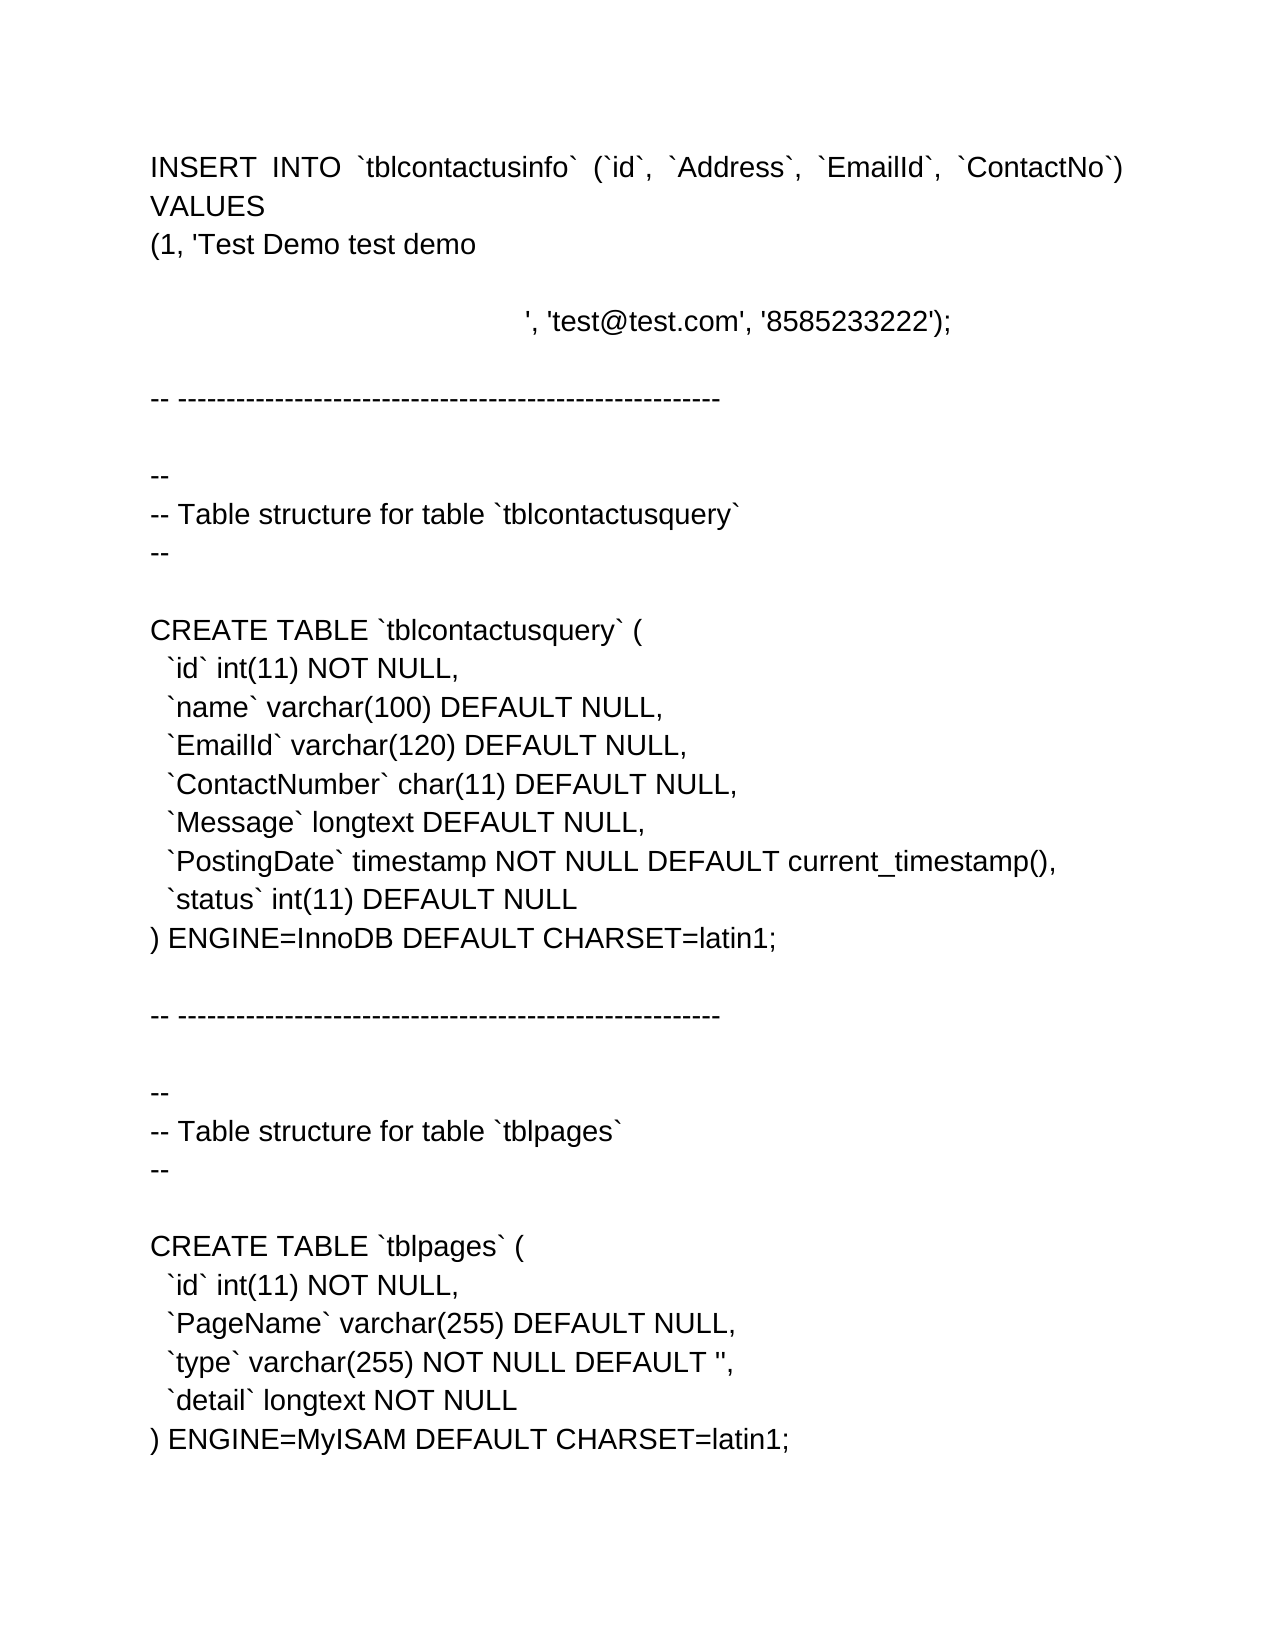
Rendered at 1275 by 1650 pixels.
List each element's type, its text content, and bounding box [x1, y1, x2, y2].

text `status` int(11) DEFAULT NULL [150, 882, 1125, 916]
text `detail` longtext NOT NULL [150, 1383, 1125, 1417]
text `PostingDate` timestamp NOT NULL DEFAULT current_timestamp(), [150, 844, 1125, 877]
text INSERT INTO `tblcontactusinfo` (`id`, `Address`, `EmailId`, `ContactNo`) VALUES [150, 150, 1125, 222]
text `name` varchar(100) DEFAULT NULL, [150, 689, 1125, 723]
text `EmailId` varchar(120) DEFAULT NULL, [150, 728, 1125, 762]
text `type` varchar(255) NOT NULL DEFAULT '', [150, 1345, 1125, 1378]
text (1, 'Test Demo test demo ', 'test@test.com', '8585233222'); [150, 227, 1125, 338]
text `Message` longtext DEFAULT NULL, [150, 805, 1125, 839]
text -- [150, 1075, 1125, 1108]
text `id` int(11) NOT NULL, [150, 651, 1125, 684]
text -- [150, 458, 1125, 492]
text `ContactNumber` char(11) DEFAULT NULL, [150, 767, 1125, 800]
text -- Table structure for table `tblcontactusquery` [150, 497, 1125, 530]
text -- -------------------------------------------------------- [150, 381, 1125, 415]
text -- [150, 1152, 1125, 1186]
text `id` int(11) NOT NULL, [150, 1268, 1125, 1301]
text ) ENGINE=InnoDB DEFAULT CHARSET=latin1; [150, 921, 1125, 954]
text -- [150, 535, 1125, 569]
text CREATE TABLE `tblpages` ( [150, 1229, 1125, 1263]
text `PageName` varchar(255) DEFAULT NULL, [150, 1306, 1125, 1340]
text -- -------------------------------------------------------- [150, 998, 1125, 1031]
text -- Table structure for table `tblpages` [150, 1113, 1125, 1147]
text CREATE TABLE `tblcontactusquery` ( [150, 612, 1125, 646]
text ) ENGINE=MyISAM DEFAULT CHARSET=latin1; [150, 1422, 1125, 1455]
